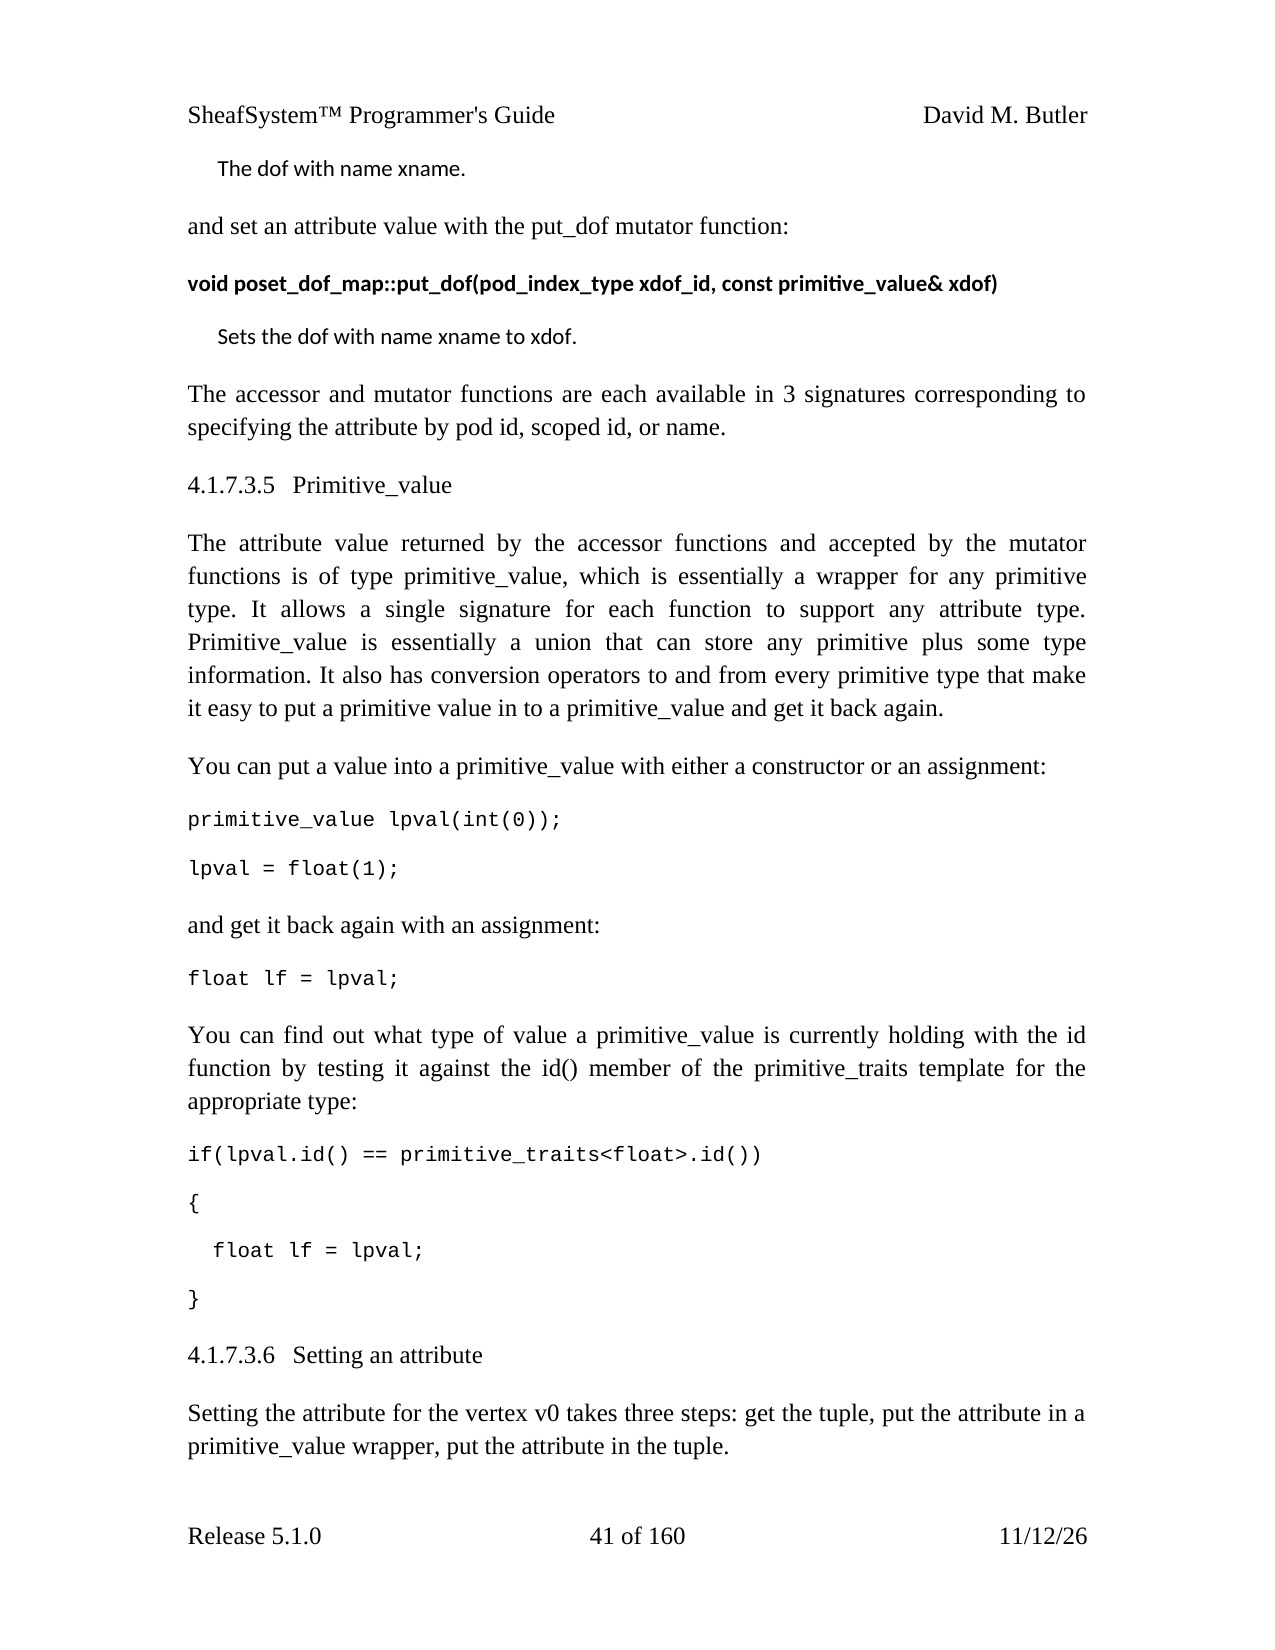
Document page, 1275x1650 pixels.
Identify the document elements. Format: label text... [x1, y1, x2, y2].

text The dof with name xname. [217, 154, 1087, 182]
text and set an attribute value with the put_dof mutator function: [187, 211, 1087, 240]
text lpval = float(1); [187, 857, 1087, 881]
text and get it back again with an assignment: [187, 910, 1087, 938]
text Setting the attribute for the vertex v0 takes three steps: get the tuple, put the attribute in a primitive_value wrapper, put the attribute in the tuple. [187, 1398, 1087, 1460]
text { [187, 1192, 1087, 1216]
text The accessor and mutator functions are each available in 3 signatures corresponding to specifying the attribute by pod id, scoped id, or name. [187, 379, 1087, 441]
text The attribute value returned by the accessor functions and accepted by the mutator functions is of type primitive_value, which is essentially a wrapper for any primitive type. It allows a single signature for each function to support any attribute type. Primitive_value is essentially a union that can store any primitive plus some type information. It also has conversion operators to and from every primitive type that make it easy to put a primitive value in to a primitive_value and get it back again. [187, 528, 1087, 722]
text } [187, 1288, 1087, 1312]
text float lf = lpval; [187, 968, 1087, 991]
subtitle Setting an attribute [187, 1340, 1087, 1369]
subtitle Primitive_value [187, 470, 1087, 499]
text primitive_value lpval(int(0)); [187, 809, 1087, 833]
text You can put a value into a primitive_value with either a constructor or an assignment: [187, 751, 1087, 780]
text float lf = lpval; [187, 1240, 1087, 1264]
text if(lpval.id() == primitive_traits<float>.id()) [187, 1144, 1087, 1168]
subtitle void poset_dof_map::put_dof(pod_index_type xdof_id, const primitive_value& xdof) [187, 269, 1087, 297]
text You can find out what type of value a primitive_value is currently holding with the id function by testing it against the id() member of the primitive_traits template for the appropriate type: [187, 1020, 1087, 1115]
text Sets the dof with name xname to xdof. [217, 322, 1087, 350]
